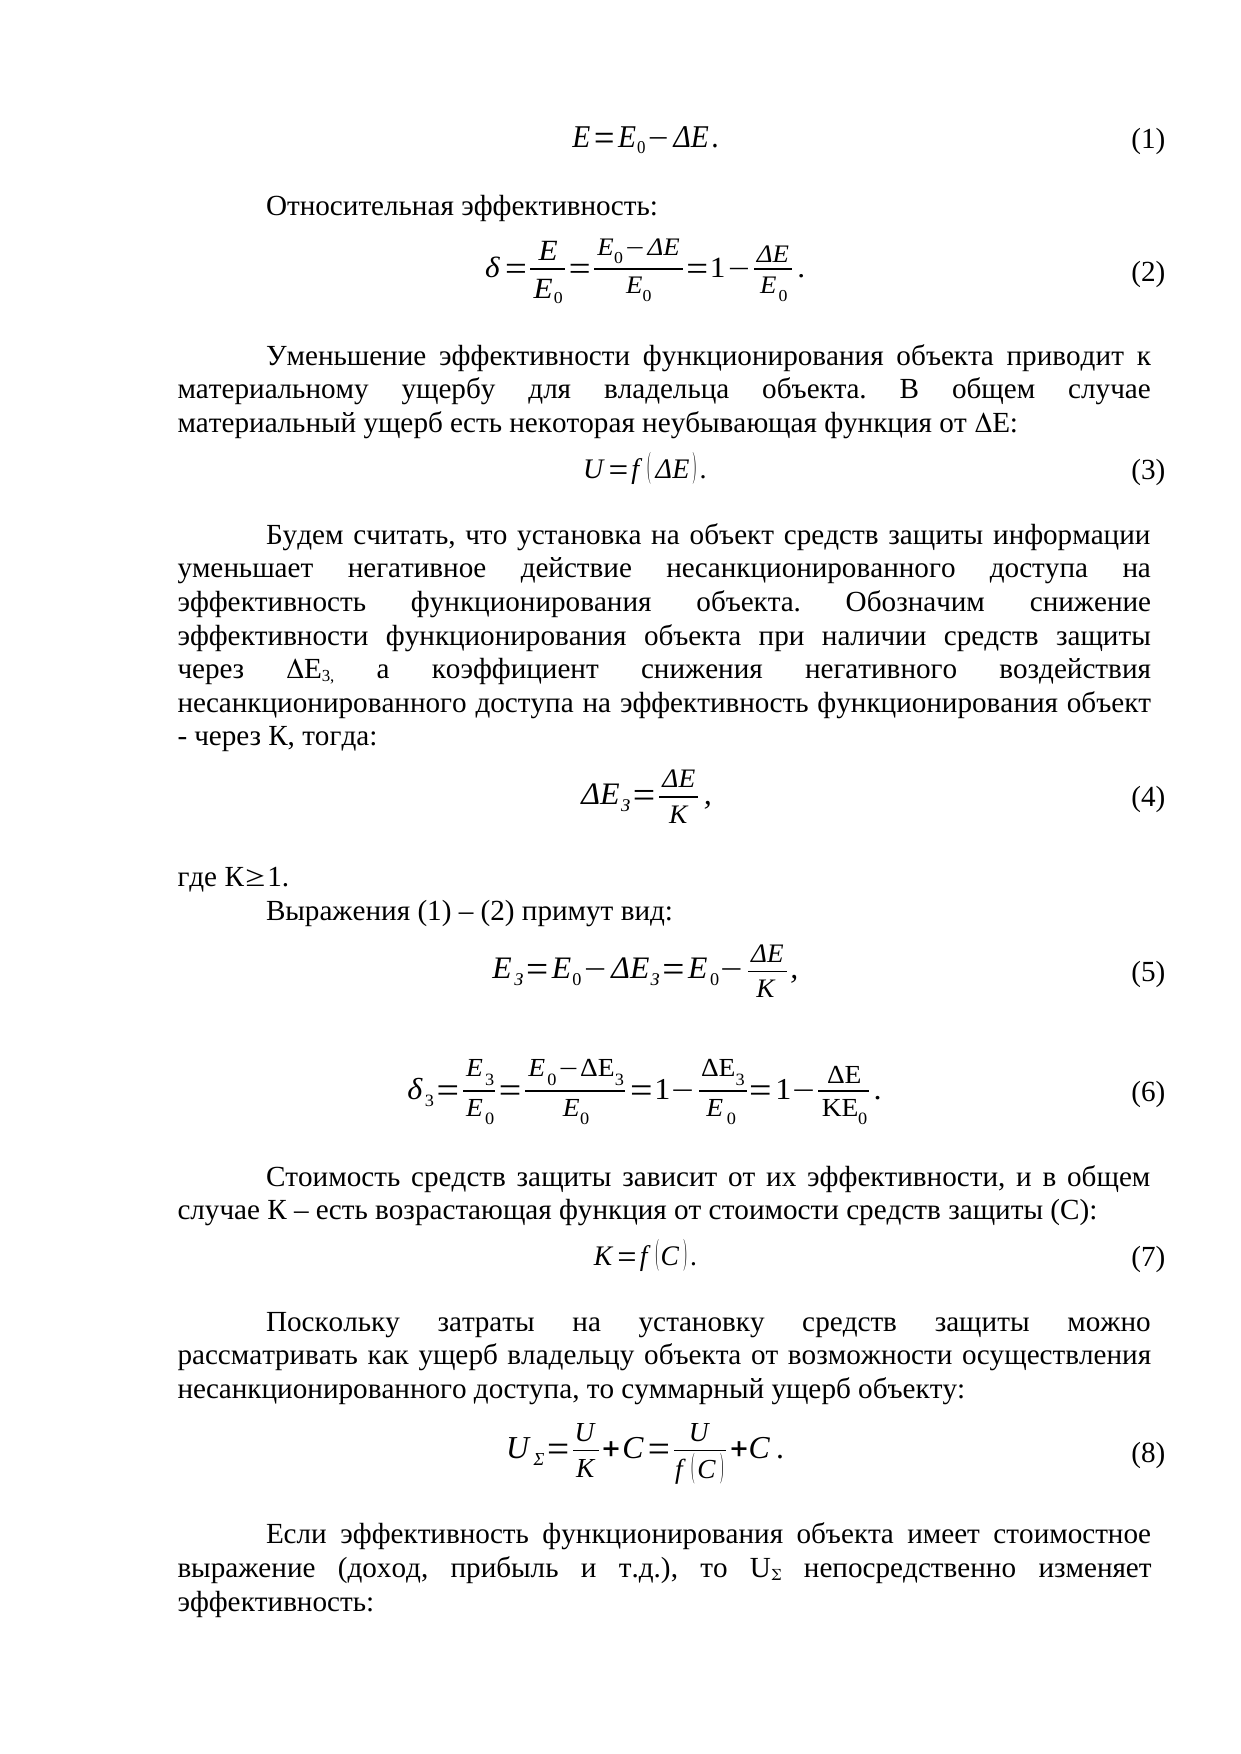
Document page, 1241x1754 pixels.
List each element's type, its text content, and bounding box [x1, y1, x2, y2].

table_header (5) [1104, 939, 1192, 1021]
table_header [189, 765, 1104, 846]
text Уменьшение эффективности функционирования объекта приводит к материальному ущербу для владельца объекта. В общем случае материальный ущерб есть некоторая неубывающая функция от Е: [177, 338, 1152, 439]
text где К1. [177, 859, 1152, 893]
table_header [189, 1417, 1104, 1504]
table_header [189, 118, 1104, 175]
text Будем считать, что установка на объект средств защиты информации уменьшает негативное действие несанкционированного доступа на эффективность функционирования объекта. Обозначим снижение эффективности функционирования объекта при наличии средств защиты через Е3, а коэффициент снижения негативного воздействия несанкционированного доступа на эффективность функционирования объект - через К, тогда: [177, 517, 1152, 752]
table_header (2) [1104, 234, 1192, 326]
text Поскольку затраты на установку средств защиты можно рассматривать как ущерб владельцу объекта от возможности осуществления несанкционированного доступа, то суммарный ущерб объекту: [177, 1304, 1152, 1404]
table_header [189, 1054, 1104, 1146]
table_header [189, 939, 1104, 1021]
text Относительная эффективность: [177, 188, 1152, 221]
table_header (1) [1104, 118, 1192, 175]
table_header (4) [1104, 765, 1192, 846]
table_header (3) [1104, 451, 1192, 504]
text Стоимость средств защиты зависит от их эффективности, и в общем случае К – есть возрастающая функция от стоимости средств защиты (С): [177, 1159, 1152, 1226]
table_header (7) [1104, 1238, 1192, 1291]
table_header [189, 1238, 1104, 1291]
table_header [189, 451, 1104, 504]
text Если эффективность функционирования объекта имеет стоимостное выражение (доход, прибыль и т.д.), то U непосредственно изменяет эффективность: [177, 1517, 1152, 1617]
table_header (6) [1104, 1054, 1192, 1146]
table_header (8) [1104, 1417, 1192, 1504]
table_header [189, 234, 1104, 326]
text Выражения (1) – (2) примут вид: [177, 893, 1152, 926]
